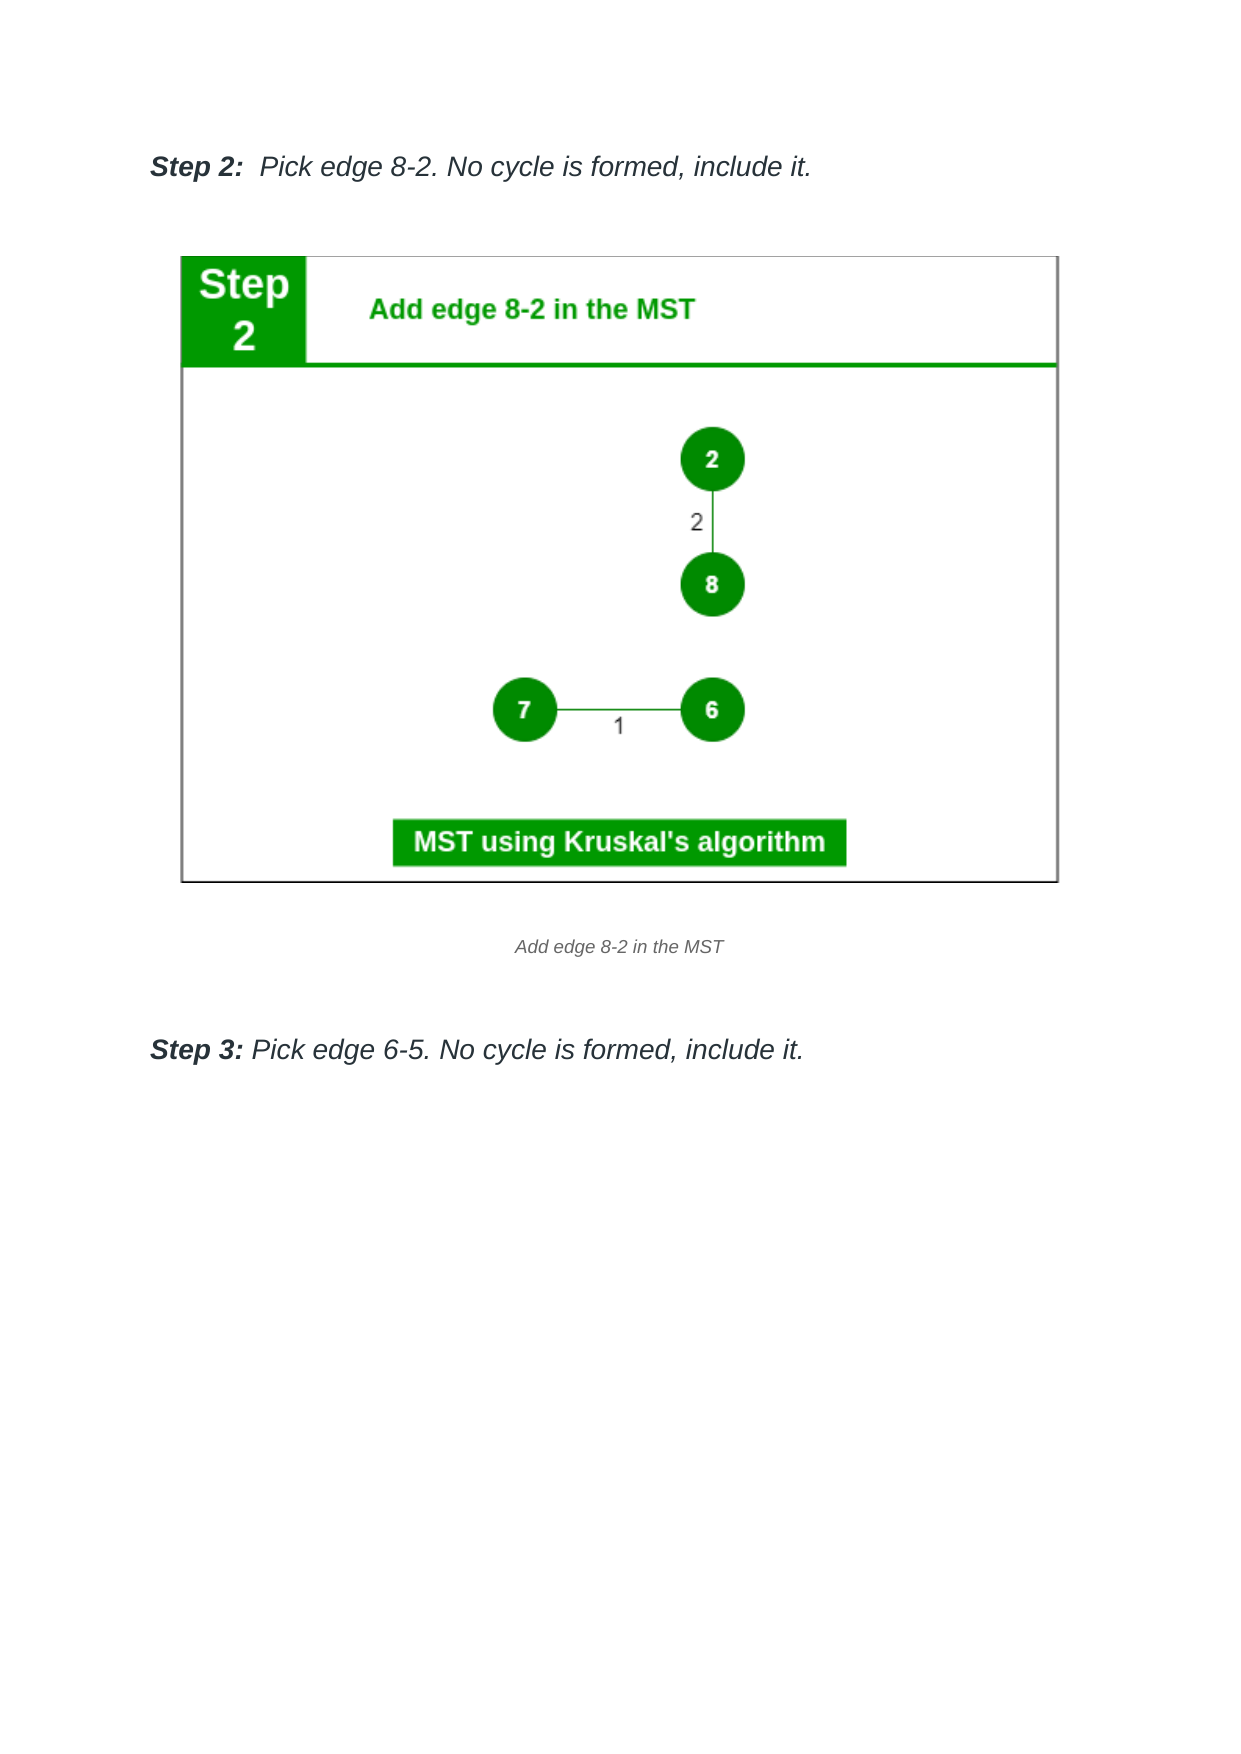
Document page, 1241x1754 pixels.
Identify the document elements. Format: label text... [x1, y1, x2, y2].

picture [179, 256, 1061, 883]
text Add edge 8-2 in the MST [150, 936, 1090, 957]
text Step 3: Pick edge 6-5. No cycle is formed, include it. [150, 1033, 1090, 1065]
text Step 2: Pick edge 8-2. No cycle is formed, include it. [150, 150, 1090, 182]
